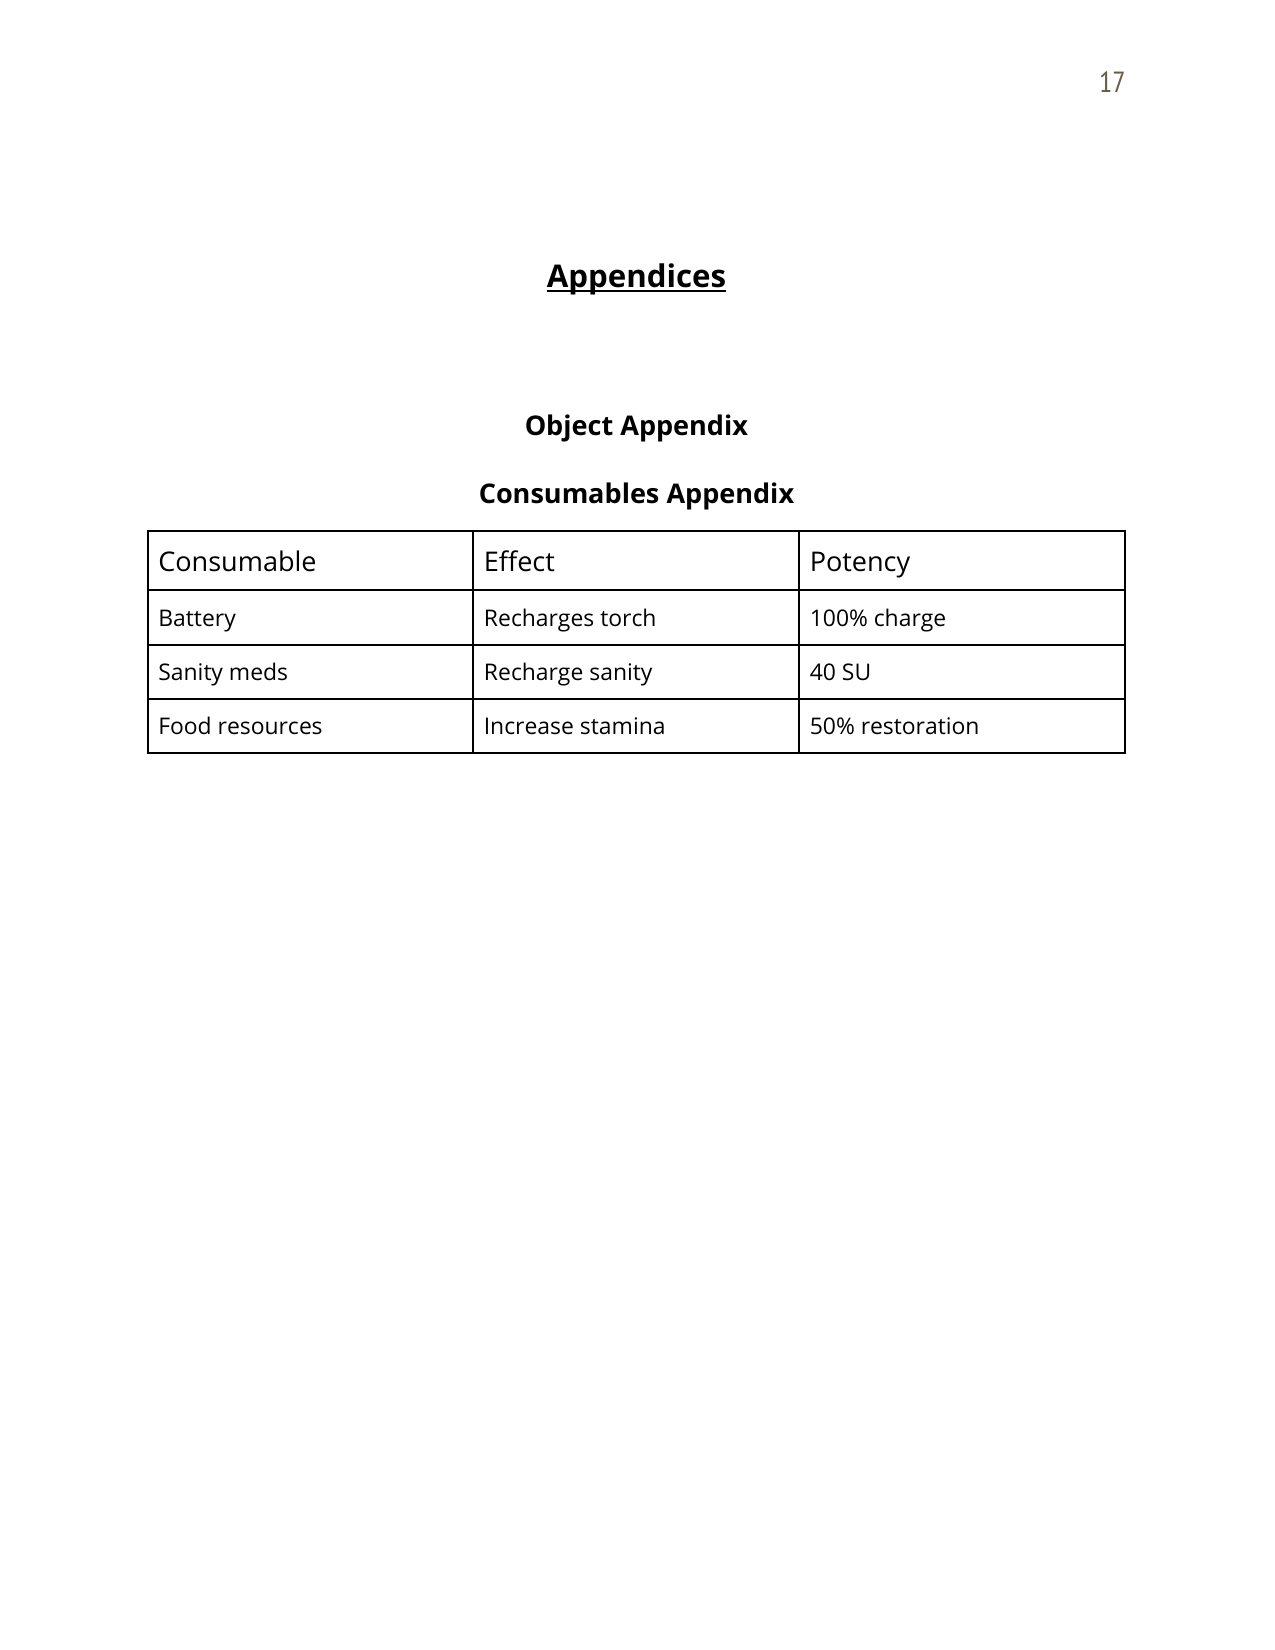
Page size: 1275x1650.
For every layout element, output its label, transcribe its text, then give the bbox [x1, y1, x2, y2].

table_cell Recharge sanity [474, 646, 798, 698]
table_cell Battery [149, 591, 472, 643]
subtitle Object Appendix [148, 406, 1125, 443]
table_cell Sanity meds [149, 646, 472, 698]
table_cell 100% charge [800, 591, 1124, 643]
table_cell 50% restoration [800, 700, 1124, 752]
subtitle Appendices [148, 254, 1125, 296]
table_header Consumable [149, 532, 472, 589]
table_cell Food resources [149, 700, 472, 752]
subtitle Consumables Appendix [148, 474, 1125, 511]
table_cell Increase stamina [474, 700, 798, 752]
table_cell 40 SU [800, 646, 1124, 698]
table_cell Recharges torch [474, 591, 798, 643]
table_header Effect [474, 532, 798, 589]
table_header Potency [800, 532, 1124, 589]
